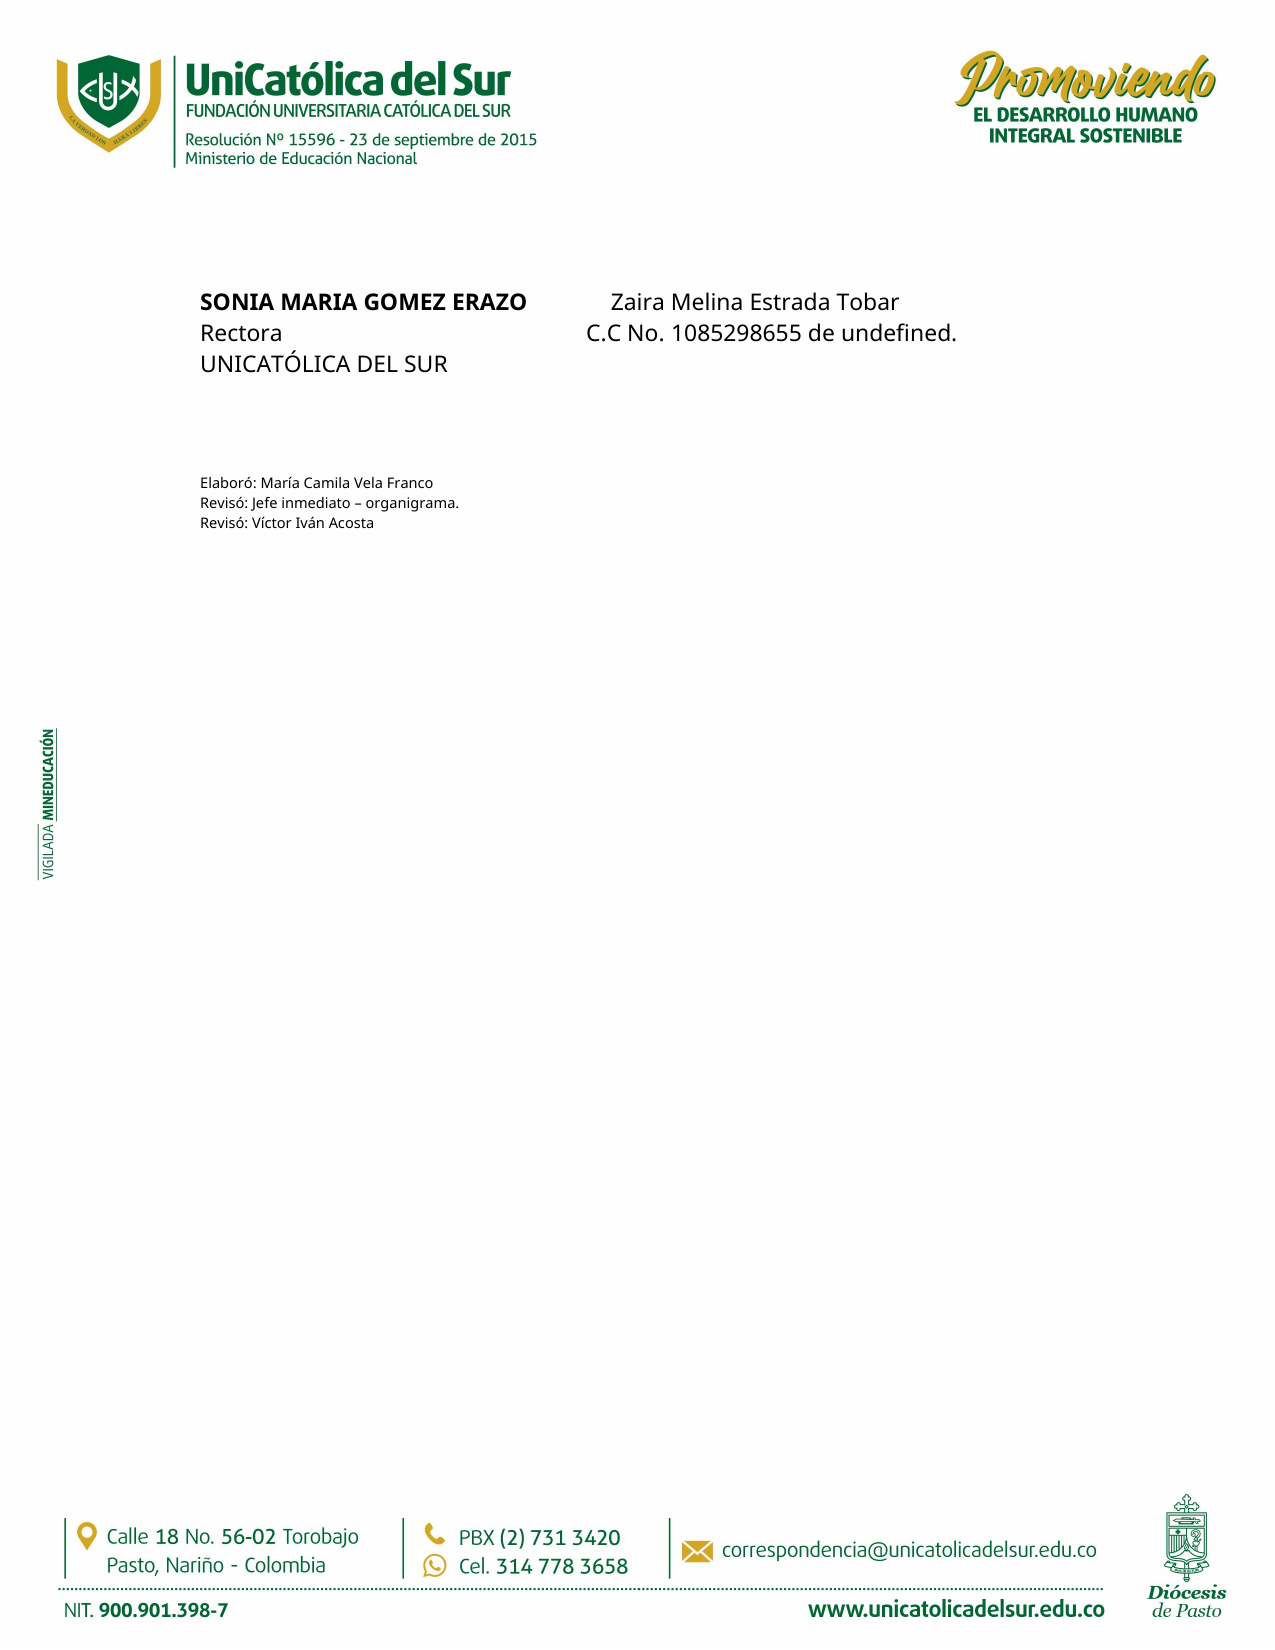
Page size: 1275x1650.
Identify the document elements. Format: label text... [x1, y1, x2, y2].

subtitle SONIA MARIA GOMEZ ERAZO Zaira Melina Estrada Tobar [200, 286, 1098, 317]
subtitle Rectora C.C No. 1085298655 de undefined. [200, 317, 1098, 348]
text Revisó: Víctor Iván Acosta [200, 513, 1098, 533]
picture [0, 0, 1275, 1649]
text Elaboró: María Camila Vela Franco [200, 473, 1098, 493]
subtitle UNICATÓLICA DEL SUR [200, 348, 1098, 379]
text Revisó: Jefe inmediato – organigrama. [200, 493, 1098, 513]
